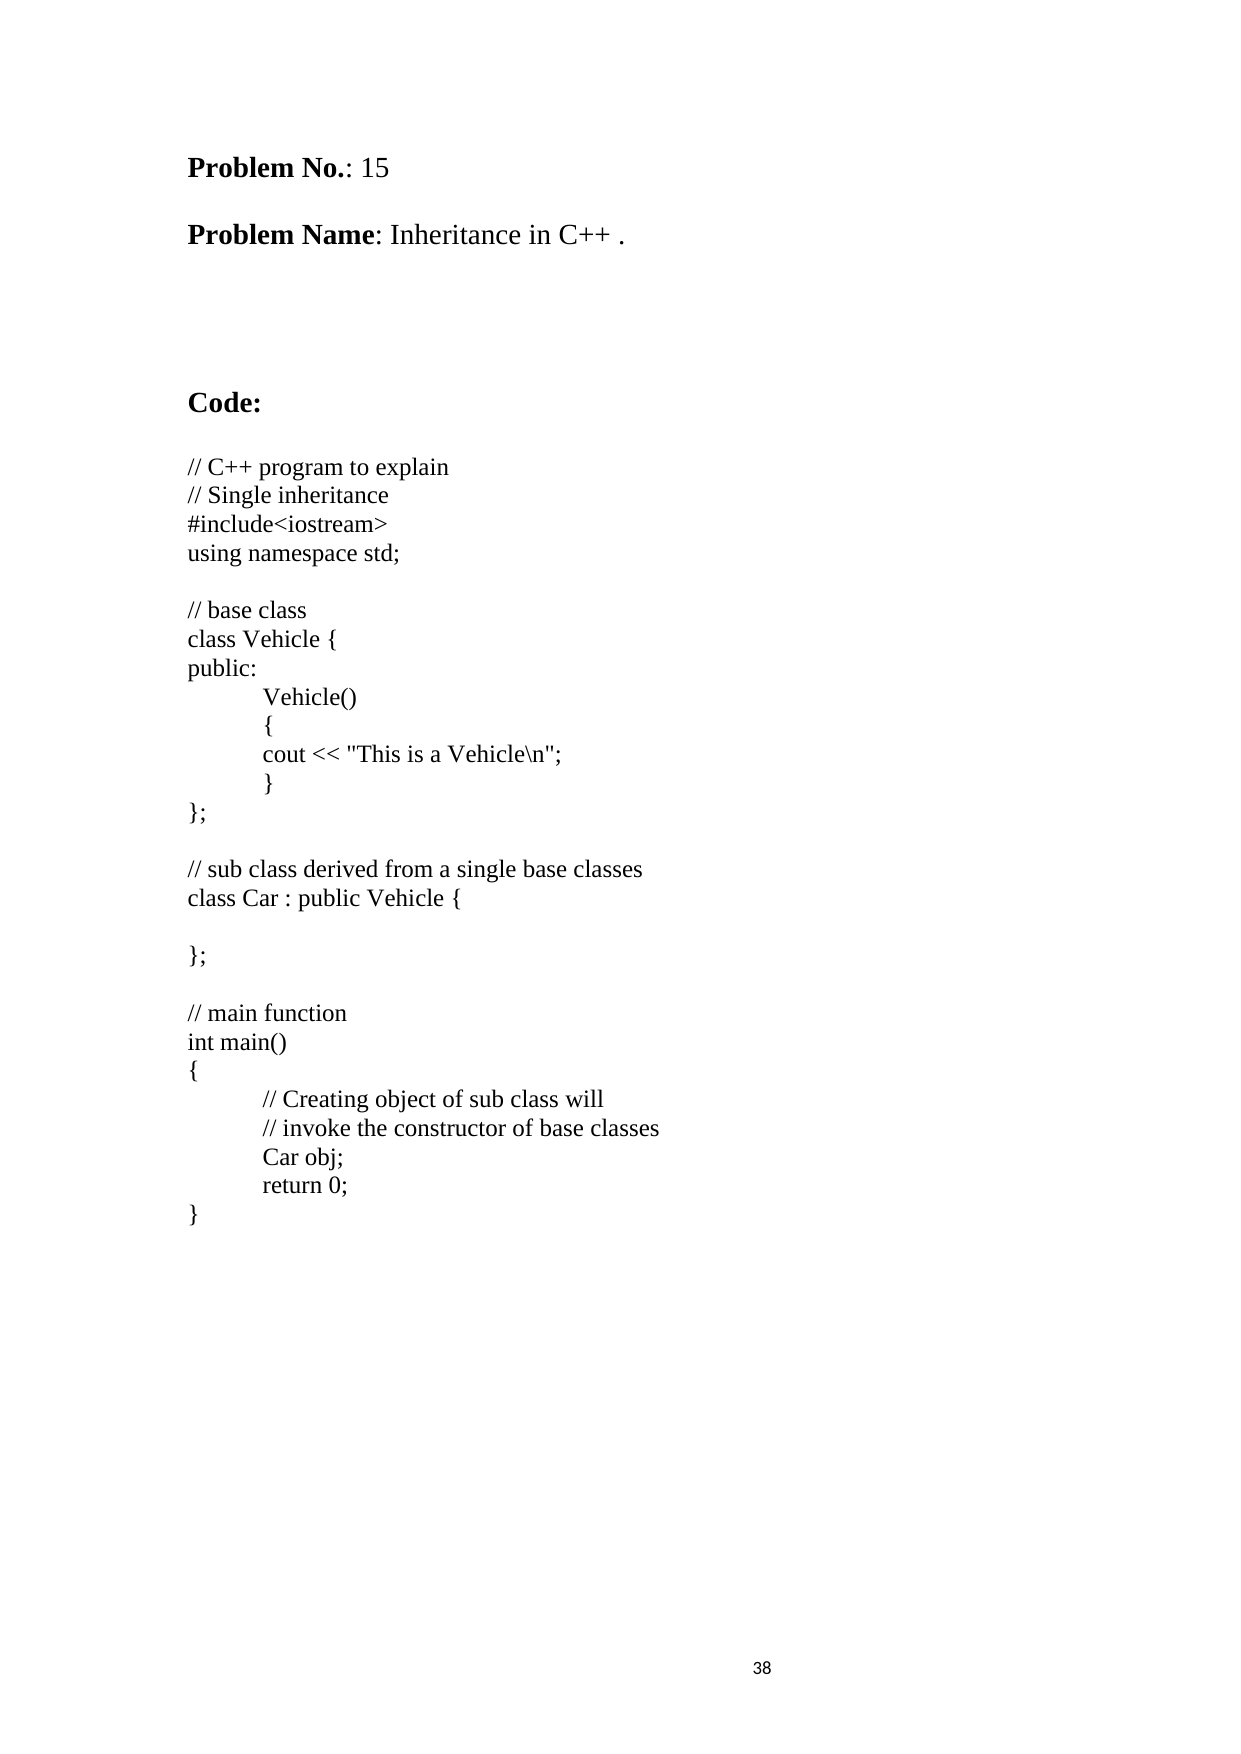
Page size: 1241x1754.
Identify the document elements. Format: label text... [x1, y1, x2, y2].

text Code: [187, 385, 1053, 418]
text { [187, 711, 1053, 739]
text public: [187, 653, 1053, 682]
text } [187, 768, 1053, 797]
text cout << "This is a Vehicle\n"; [187, 739, 1053, 768]
text }; [187, 797, 1053, 826]
text Problem No.: 15 [187, 150, 1053, 183]
text Problem Name: Inheritance in C++ . [187, 217, 1053, 251]
text Car obj; [187, 1142, 1053, 1171]
text #include<iostream> [187, 509, 1053, 538]
text }; [187, 941, 1053, 969]
text // C++ program to explain [187, 452, 1053, 481]
text class Vehicle { [187, 624, 1053, 653]
text // Creating object of sub class will [187, 1084, 1053, 1113]
text using namespace std; [187, 538, 1053, 567]
text return 0; [187, 1171, 1053, 1199]
text // sub class derived from a single base classes [187, 854, 1053, 883]
text // base class [187, 596, 1053, 624]
text class Car : public Vehicle { [187, 883, 1053, 912]
text // Single inheritance [187, 481, 1053, 509]
text } [187, 1199, 1053, 1228]
text // main function [187, 998, 1053, 1027]
text // invoke the constructor of base classes [187, 1113, 1053, 1142]
text int main() [187, 1027, 1053, 1056]
text { [187, 1056, 1053, 1084]
text Vehicle() [187, 682, 1053, 711]
